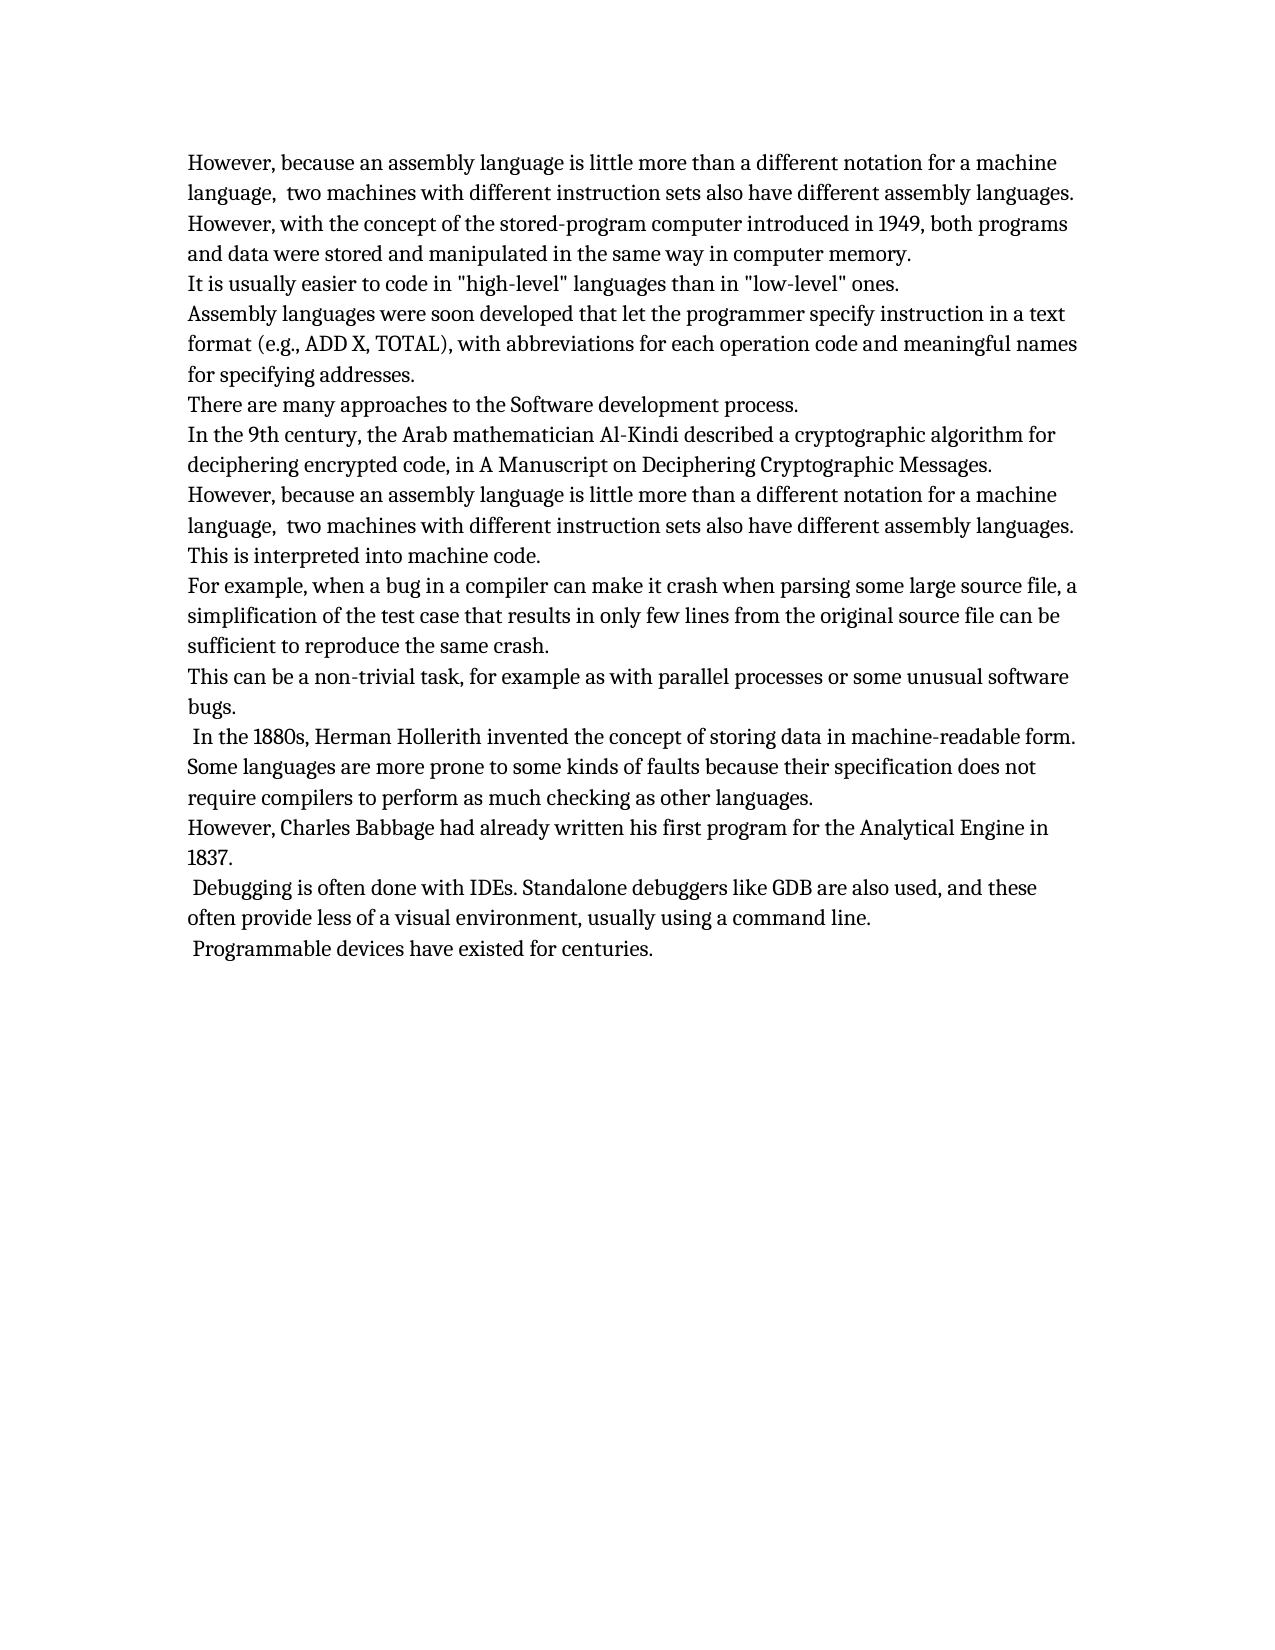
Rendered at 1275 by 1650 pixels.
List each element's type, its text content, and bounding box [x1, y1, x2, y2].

text However, because an assembly language is little more than a different notation for a machine language, two machines with different instruction sets also have different assembly languages. However, with the concept of the stored-program computer introduced in 1949, both programs and data were stored and manipulated in the same way in computer memory. It is usually easier to code in "high-level" languages than in "low-level" ones. Assembly languages were soon developed that let the programmer specify instruction in a text format (e.g., ADD X, TOTAL), with abbreviations for each operation code and meaningful names for specifying addresses. There are many approaches to the Software development process. In the 9th century, the Arab mathematician Al-Kindi described a cryptographic algorithm for deciphering encrypted code, in A Manuscript on Deciphering Cryptographic Messages. However, because an assembly language is little more than a different notation for a machine language, two machines with different instruction sets also have different assembly languages. This is interpreted into machine code. For example, when a bug in a compiler can make it crash when parsing some large source file, a simplification of the test case that results in only few lines from the original source file can be sufficient to reproduce the same crash. This can be a non-trivial task, for example as with parallel processes or some unusual software bugs. In the 1880s, Herman Hollerith invented the concept of storing data in machine-readable form. Some languages are more prone to some kinds of faults because their specification does not require compilers to perform as much checking as other languages. However, Charles Babbage had already written his first program for the Analytical Engine in 1837. Debugging is often done with IDEs. Standalone debuggers like GDB are also used, and these often provide less of a visual environment, usually using a command line. Programmable devices have existed for centuries. [187, 150, 1087, 962]
